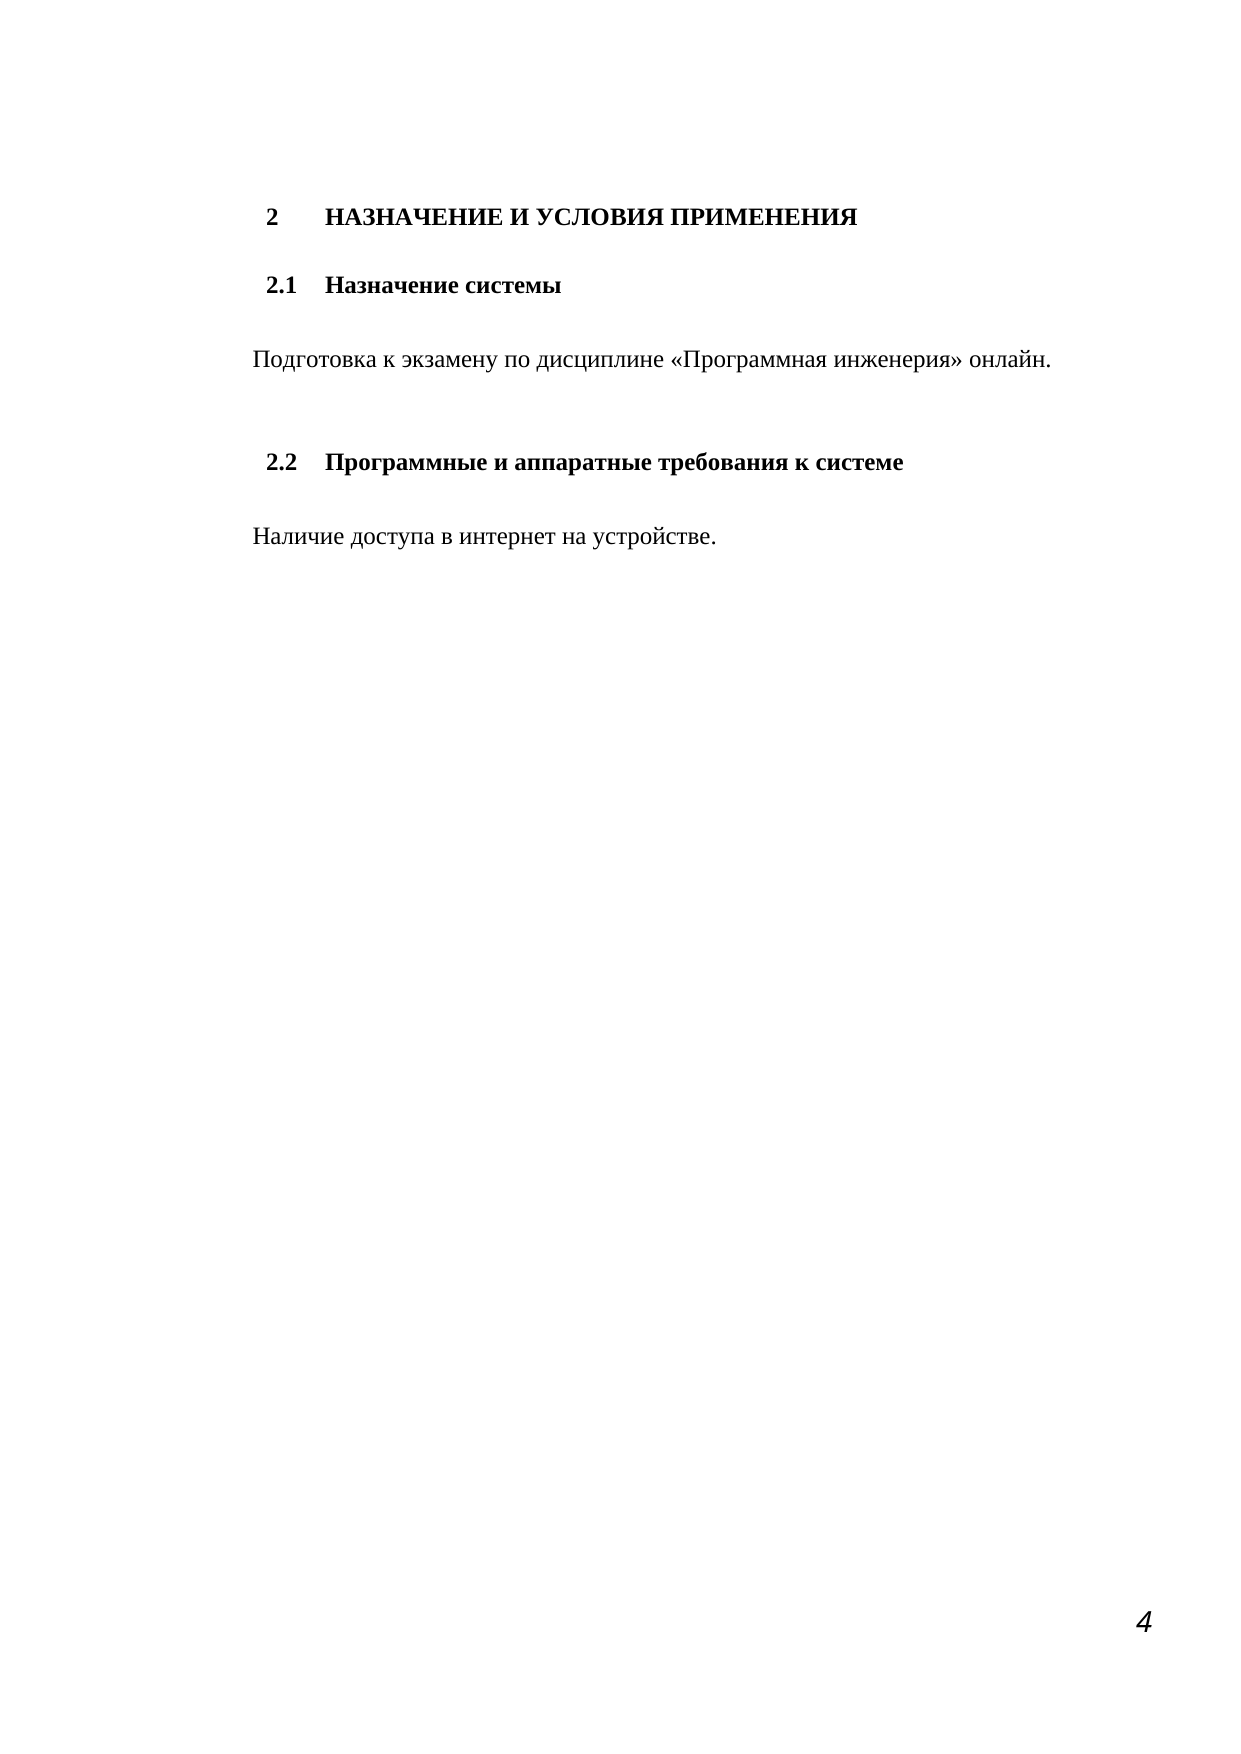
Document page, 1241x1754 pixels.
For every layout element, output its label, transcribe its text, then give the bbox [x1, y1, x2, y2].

subtitle НАЗНАЧЕНИЕ И УСЛОВИЯ ПРИМЕНЕНИЯ [266, 202, 1152, 230]
subtitle Назначение системы [266, 270, 1152, 298]
subtitle Программные и аппаратные требования к системе [266, 447, 1152, 476]
list Подготовка к экзамену по дисциплине «Программная инженерия» онлайн. [252, 344, 1152, 373]
list Наличие доступа в интернет на устройстве. [252, 521, 1152, 550]
